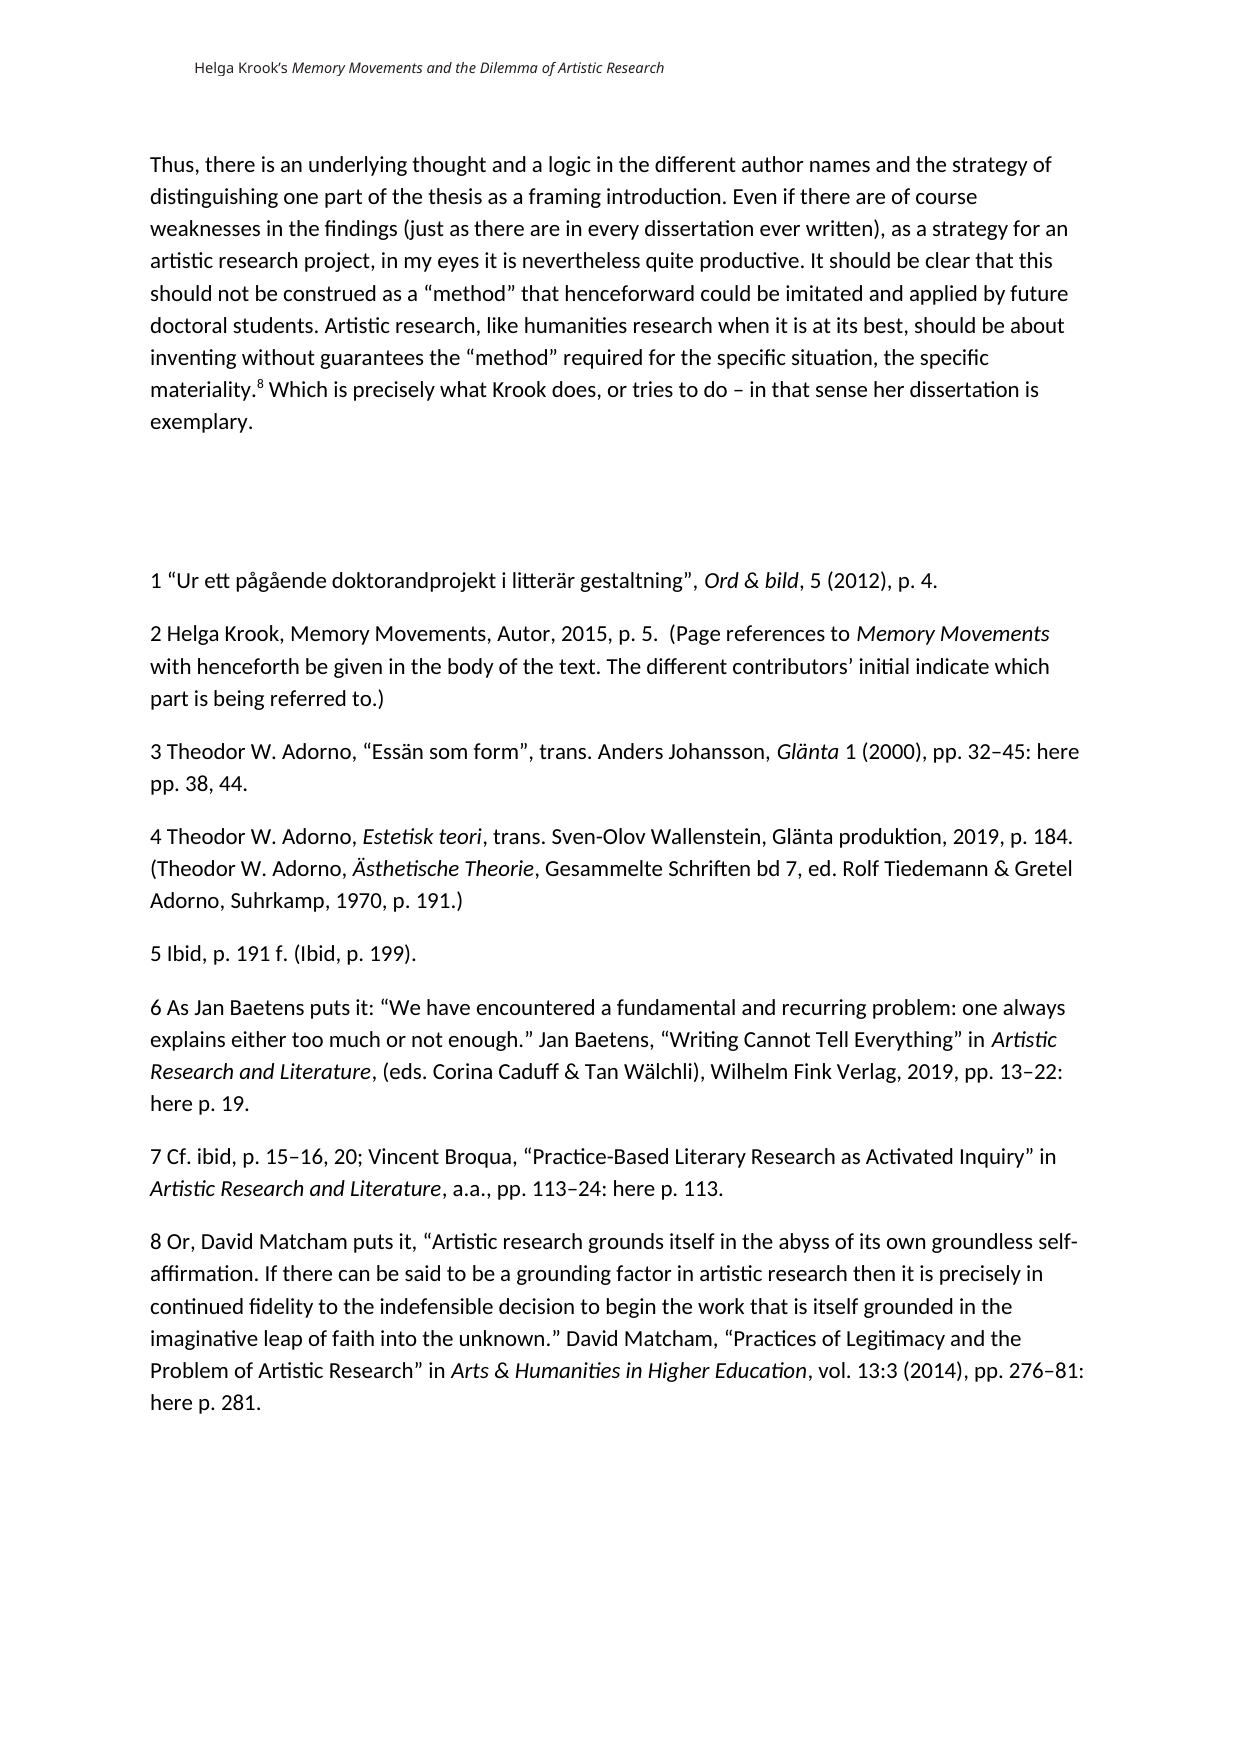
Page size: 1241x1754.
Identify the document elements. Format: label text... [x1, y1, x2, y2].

text 1 “Ur ett pågående doktorandprojekt i litterär gestaltning”, Ord & bild, 5 (2012), p. 4. [150, 567, 1090, 594]
text 3 Theodor W. Adorno, “Essän som form”, trans. Anders Johansson, Glänta 1 (2000), pp. 32–45: here pp. 38, 44. [150, 737, 1090, 797]
text 8 Or, David Matcham puts it, “Artistic research grounds itself in the abyss of its own groundless self-affirmation. If there can be said to be a grounding factor in artistic research then it is precisely in continued fidelity to the indefensible decision to begin the work that is itself grounded in the imaginative leap of faith into the unknown.” David Matcham, “Practices of Legitimacy and the Problem of Artistic Research” in Arts & Humanities in Higher Education, vol. 13:3 (2014), pp. 276–81: here p. 281. [150, 1227, 1090, 1416]
text Thus, there is an underlying thought and a logic in the different author names and the strategy of distinguishing one part of the thesis as a framing introduction. Even if there are of course weaknesses in the findings (just as there are in every dissertation ever written), as a strategy for an artistic research project, in my eyes it is nevertheless quite productive. It should be clear that this should not be construed as a “method” that henceforward could be imitated and applied by future doctoral students. Artistic research, like humanities research when it is at its best, should be about inventing without guarantees the “method” required for the specific situation, the specific materiality.8 Which is precisely what Krook does, or tries to do – in that sense her dissertation is exemplary. [150, 150, 1090, 436]
text 4 Theodor W. Adorno, Estetisk teori, trans. Sven-Olov Wallenstein, Glänta produktion, 2019, p. 184. (Theodor W. Adorno, Ästhetische Theorie, Gesammelte Schriften bd 7, ed. Rolf Tiedemann & Gretel Adorno, Suhrkamp, 1970, p. 191.) [150, 822, 1090, 914]
text 7 Cf. ibid, p. 15–16, 20; Vincent Broqua, “Practice-Based Literary Research as Activated Inquiry” in Artistic Research and Literature, a.a., pp. 113–24: here p. 113. [150, 1142, 1090, 1202]
text 5 Ibid, p. 191 f. (Ibid, p. 199). [150, 939, 1090, 968]
text 6 As Jan Baetens puts it: “We have encountered a fundamental and recurring problem: one always explains either too much or not enough.” Jan Baetens, “Writing Cannot Tell Everything” in Artistic Research and Literature, (eds. Corina Caduff & Tan Wälchli), Wilhelm Fink Verlag, 2019, pp. 13–22: here p. 19. [150, 993, 1090, 1117]
text 2 Helga Krook, Memory Movements, Autor, 2015, p. 5. (Page references to Memory Movements with henceforth be given in the body of the text. The different contributors’ initial indicate which part is being referred to.) [150, 619, 1090, 712]
